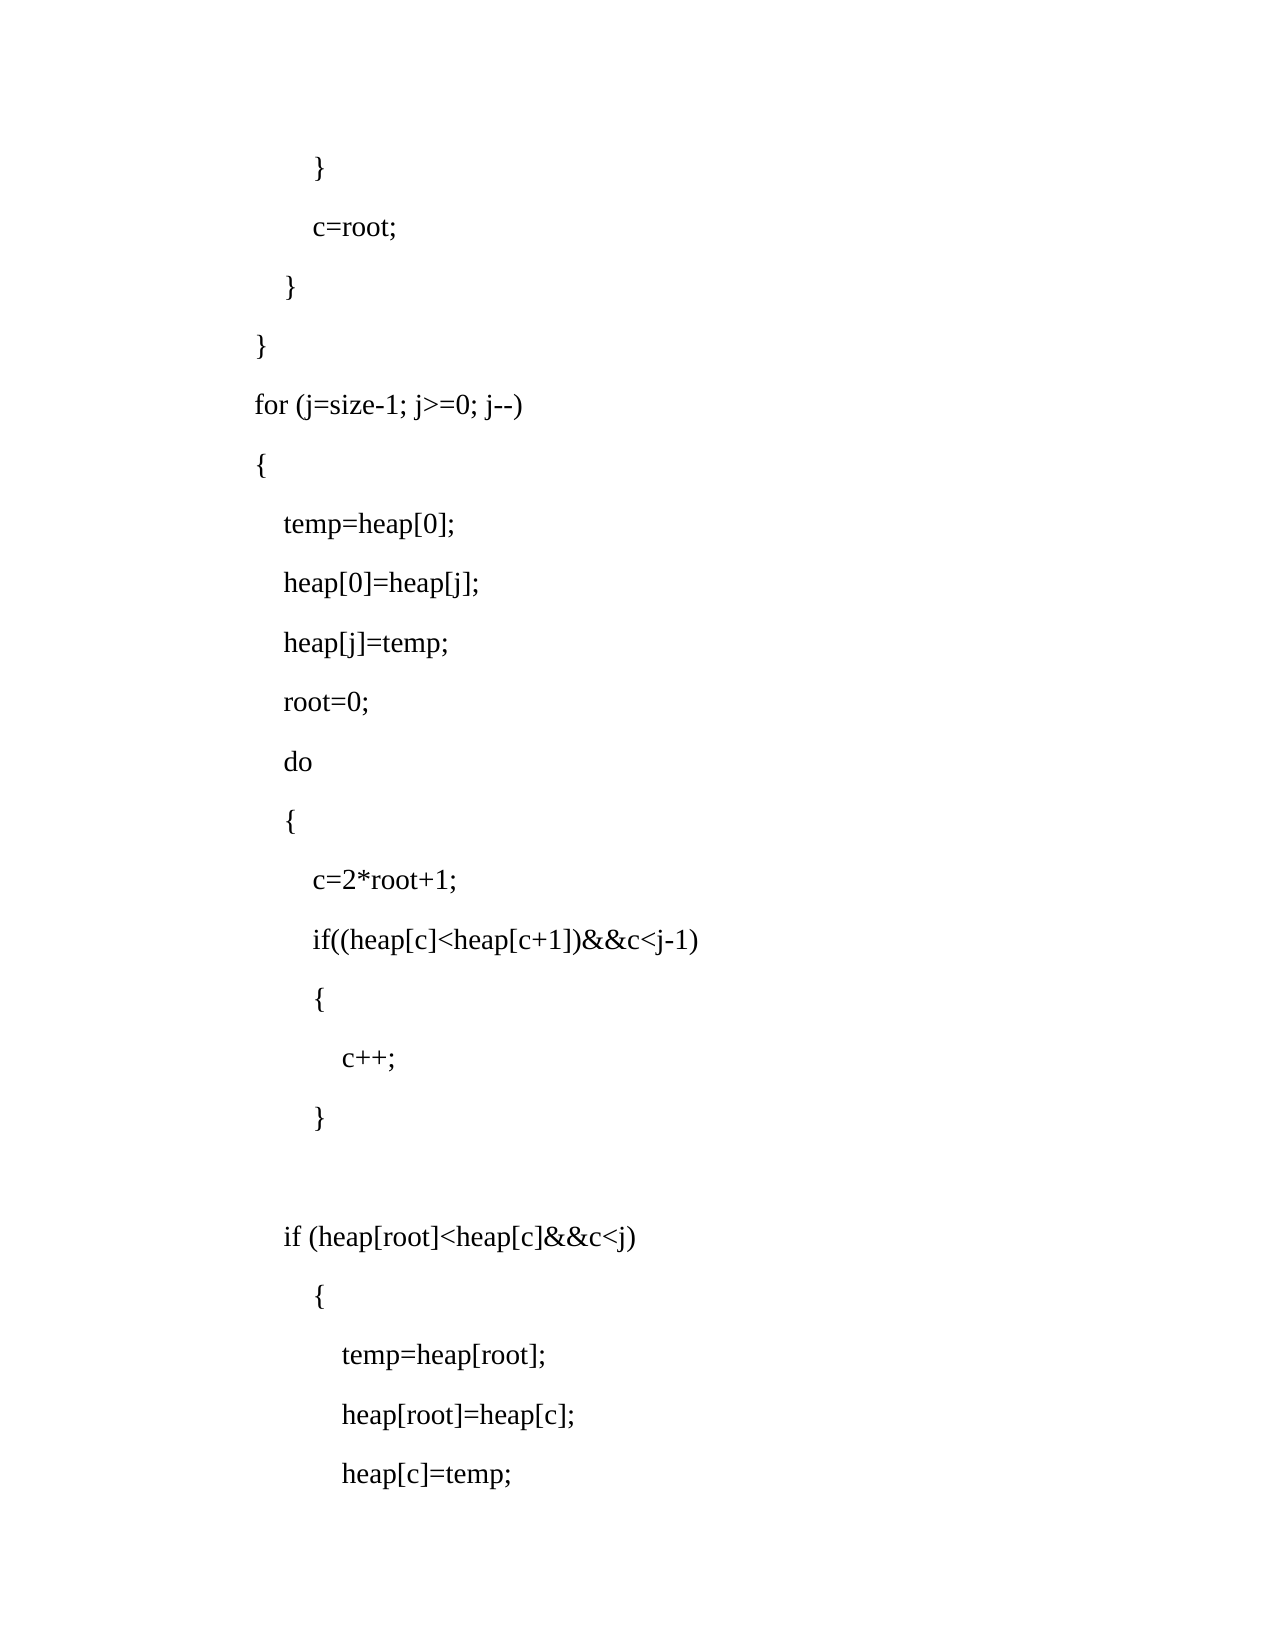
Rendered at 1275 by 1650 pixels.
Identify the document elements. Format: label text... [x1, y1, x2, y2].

text { [225, 981, 1125, 1015]
text if (heap[root]<heap[c]&&c<j) [225, 1219, 1125, 1252]
text } [225, 269, 1125, 302]
text { [225, 1278, 1125, 1312]
text do [225, 744, 1125, 777]
text for (j=size-1; j>=0; j--) [225, 387, 1125, 421]
text temp=heap[root]; [225, 1337, 1125, 1371]
text } [225, 328, 1125, 362]
text heap[c]=temp; [225, 1456, 1125, 1490]
text c=2*root+1; [225, 862, 1125, 896]
text { [225, 803, 1125, 837]
text heap[0]=heap[j]; [225, 566, 1125, 599]
text if((heap[c]<heap[c+1])&&c<j-1) [225, 922, 1125, 955]
text } [225, 150, 1125, 183]
text temp=heap[0]; [225, 506, 1125, 540]
text heap[root]=heap[c]; [225, 1397, 1125, 1430]
text heap[j]=temp; [225, 625, 1125, 658]
text c++; [225, 1041, 1125, 1074]
text { [225, 447, 1125, 480]
text c=root; [225, 209, 1125, 243]
text } [225, 1100, 1125, 1133]
text root=0; [225, 684, 1125, 718]
